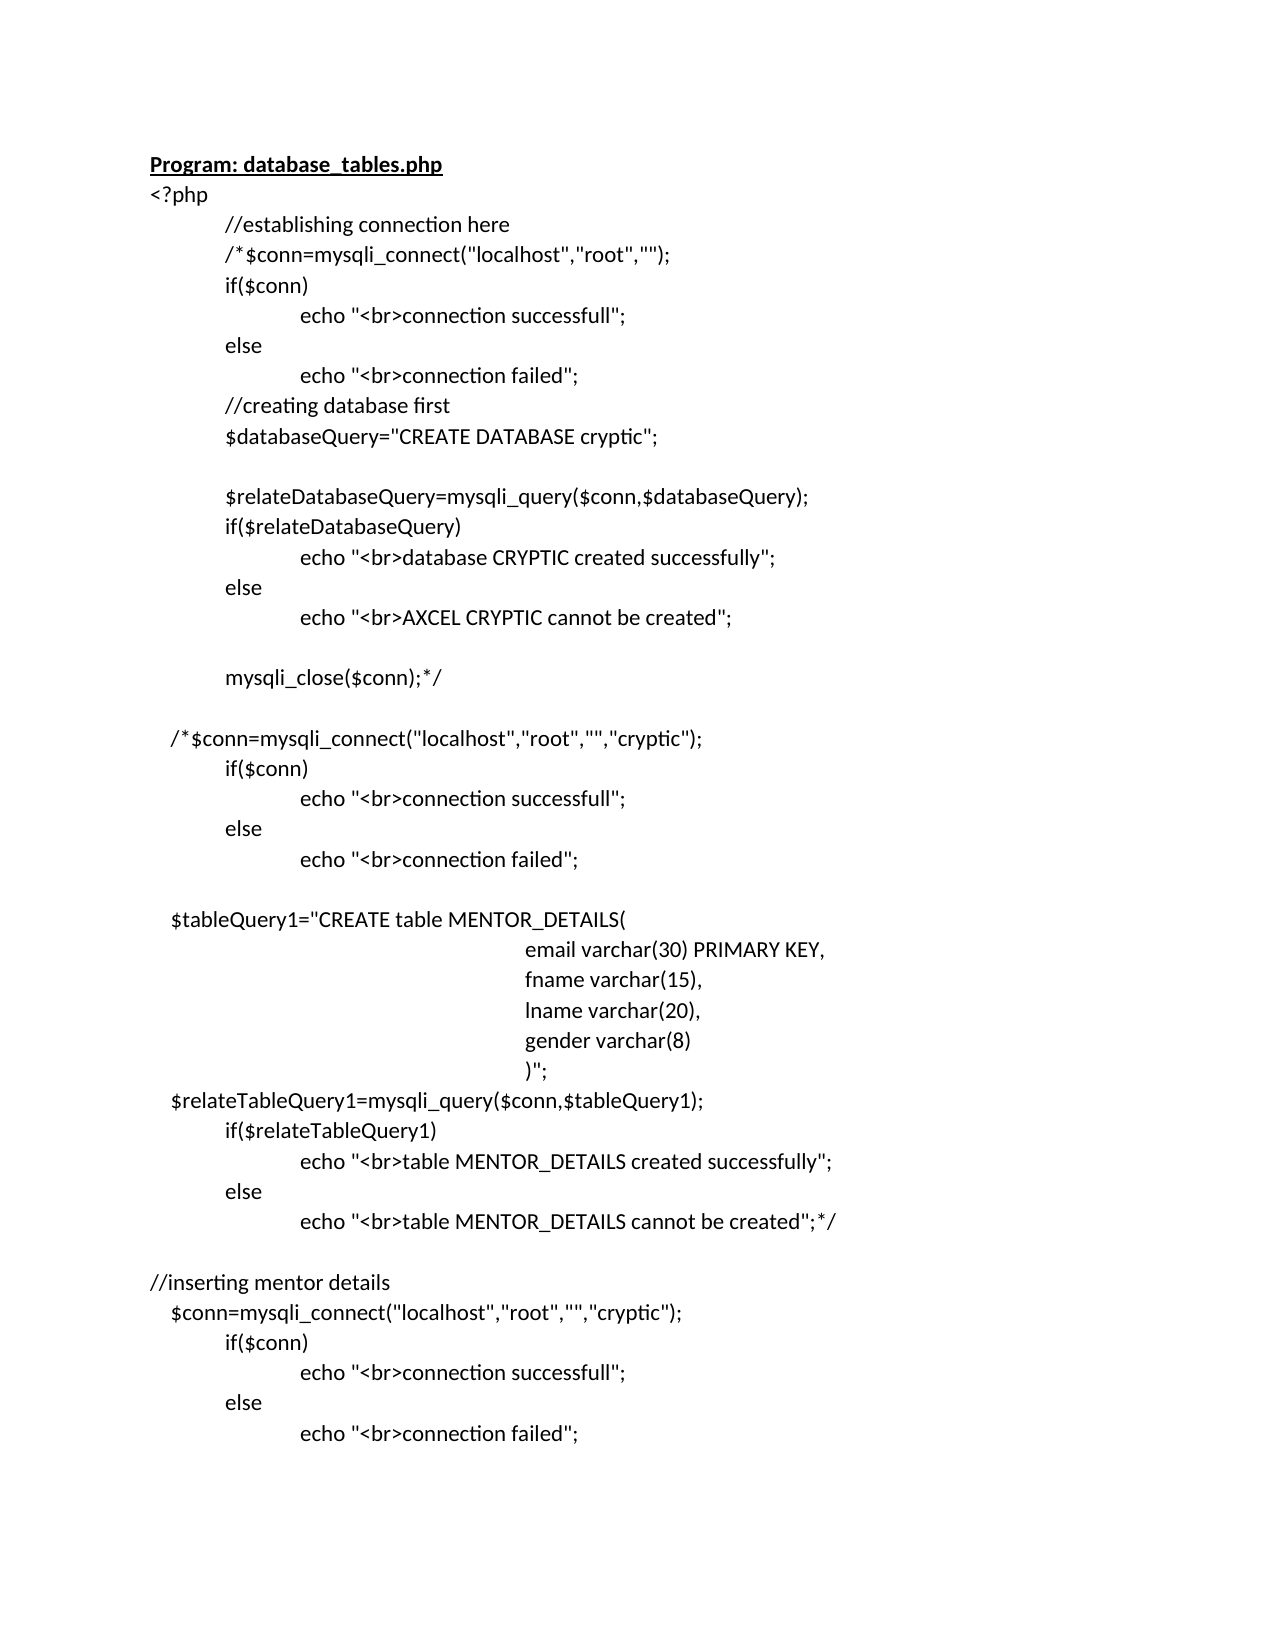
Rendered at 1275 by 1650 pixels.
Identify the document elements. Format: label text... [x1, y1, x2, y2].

text fname varchar(15), [150, 966, 1125, 994]
text if($relateTableQuery1) [150, 1117, 1125, 1145]
text echo "<br>connection failed"; [150, 1419, 1125, 1447]
text Program: database_tables.php [150, 150, 1125, 178]
text echo "<br>connection successfull"; [150, 784, 1125, 812]
text $relateDatabaseQuery=mysqli_query($conn,$databaseQuery); [150, 482, 1125, 510]
text echo "<br>AXCEL CRYPTIC cannot be created"; [150, 603, 1125, 631]
text //establishing connection here [150, 210, 1125, 238]
text $databaseQuery="CREATE DATABASE cryptic"; [150, 422, 1125, 450]
text email varchar(30) PRIMARY KEY, [150, 935, 1125, 963]
text /*$conn=mysqli_connect("localhost","root",""); [150, 241, 1125, 269]
text echo "<br>database CRYPTIC created successfully"; [150, 543, 1125, 571]
text lname varchar(20), [150, 996, 1125, 1024]
text if($conn) [150, 1328, 1125, 1356]
text else [150, 331, 1125, 359]
text echo "<br>connection failed"; [150, 845, 1125, 873]
text //creating database first [150, 392, 1125, 420]
text echo "<br>table MENTOR_DETAILS created successfully"; [150, 1147, 1125, 1175]
text $conn=mysqli_connect("localhost","root","","cryptic"); [150, 1298, 1125, 1326]
text else [150, 1177, 1125, 1205]
text $relateTableQuery1=mysqli_query($conn,$tableQuery1); [150, 1086, 1125, 1114]
text echo "<br>table MENTOR_DETAILS cannot be created";*/ [150, 1207, 1125, 1235]
text echo "<br>connection successfull"; [150, 1358, 1125, 1386]
text /*$conn=mysqli_connect("localhost","root","","cryptic"); [150, 724, 1125, 752]
text if($relateDatabaseQuery) [150, 512, 1125, 541]
text )"; [150, 1056, 1125, 1084]
text $tableQuery1="CREATE table MENTOR_DETAILS( [150, 905, 1125, 933]
text echo "<br>connection successfull"; [150, 301, 1125, 329]
text mysqli_close($conn);*/ [150, 663, 1125, 692]
text else [150, 1388, 1125, 1417]
text else [150, 814, 1125, 843]
text else [150, 573, 1125, 601]
text echo "<br>connection failed"; [150, 361, 1125, 389]
text //inserting mentor details [150, 1268, 1125, 1296]
text if($conn) [150, 754, 1125, 782]
text <?php [150, 180, 1125, 208]
text if($conn) [150, 271, 1125, 299]
text gender varchar(8) [150, 1026, 1125, 1054]
